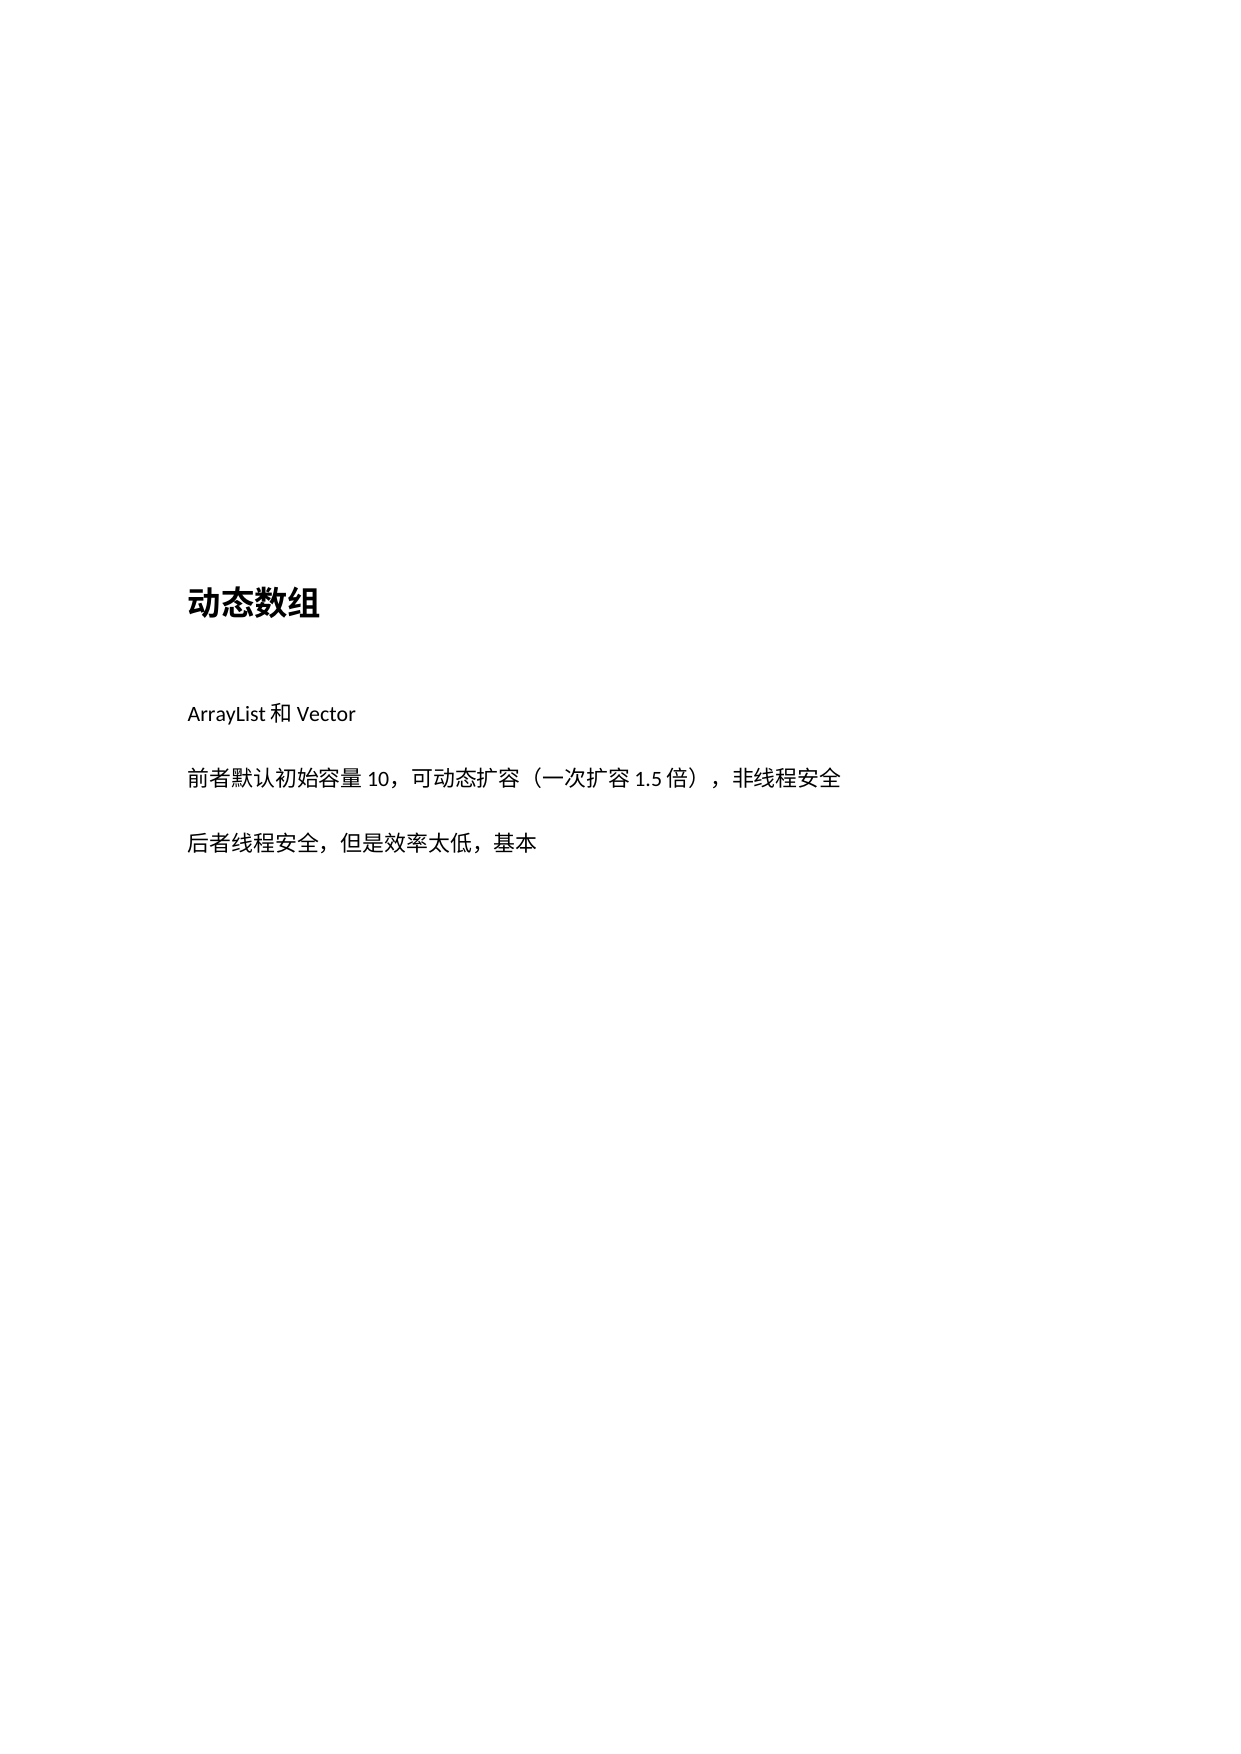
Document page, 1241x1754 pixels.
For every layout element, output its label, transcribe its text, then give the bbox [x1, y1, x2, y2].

text 后者线程安全，但是效率太低，基本 [187, 825, 1053, 858]
subtitle 动态数组 [187, 568, 1053, 633]
text ArrayList和Vector [187, 695, 1053, 728]
text 前者默认初始容量10，可动态扩容（一次扩容1.5倍），非线程安全 [187, 760, 1053, 793]
